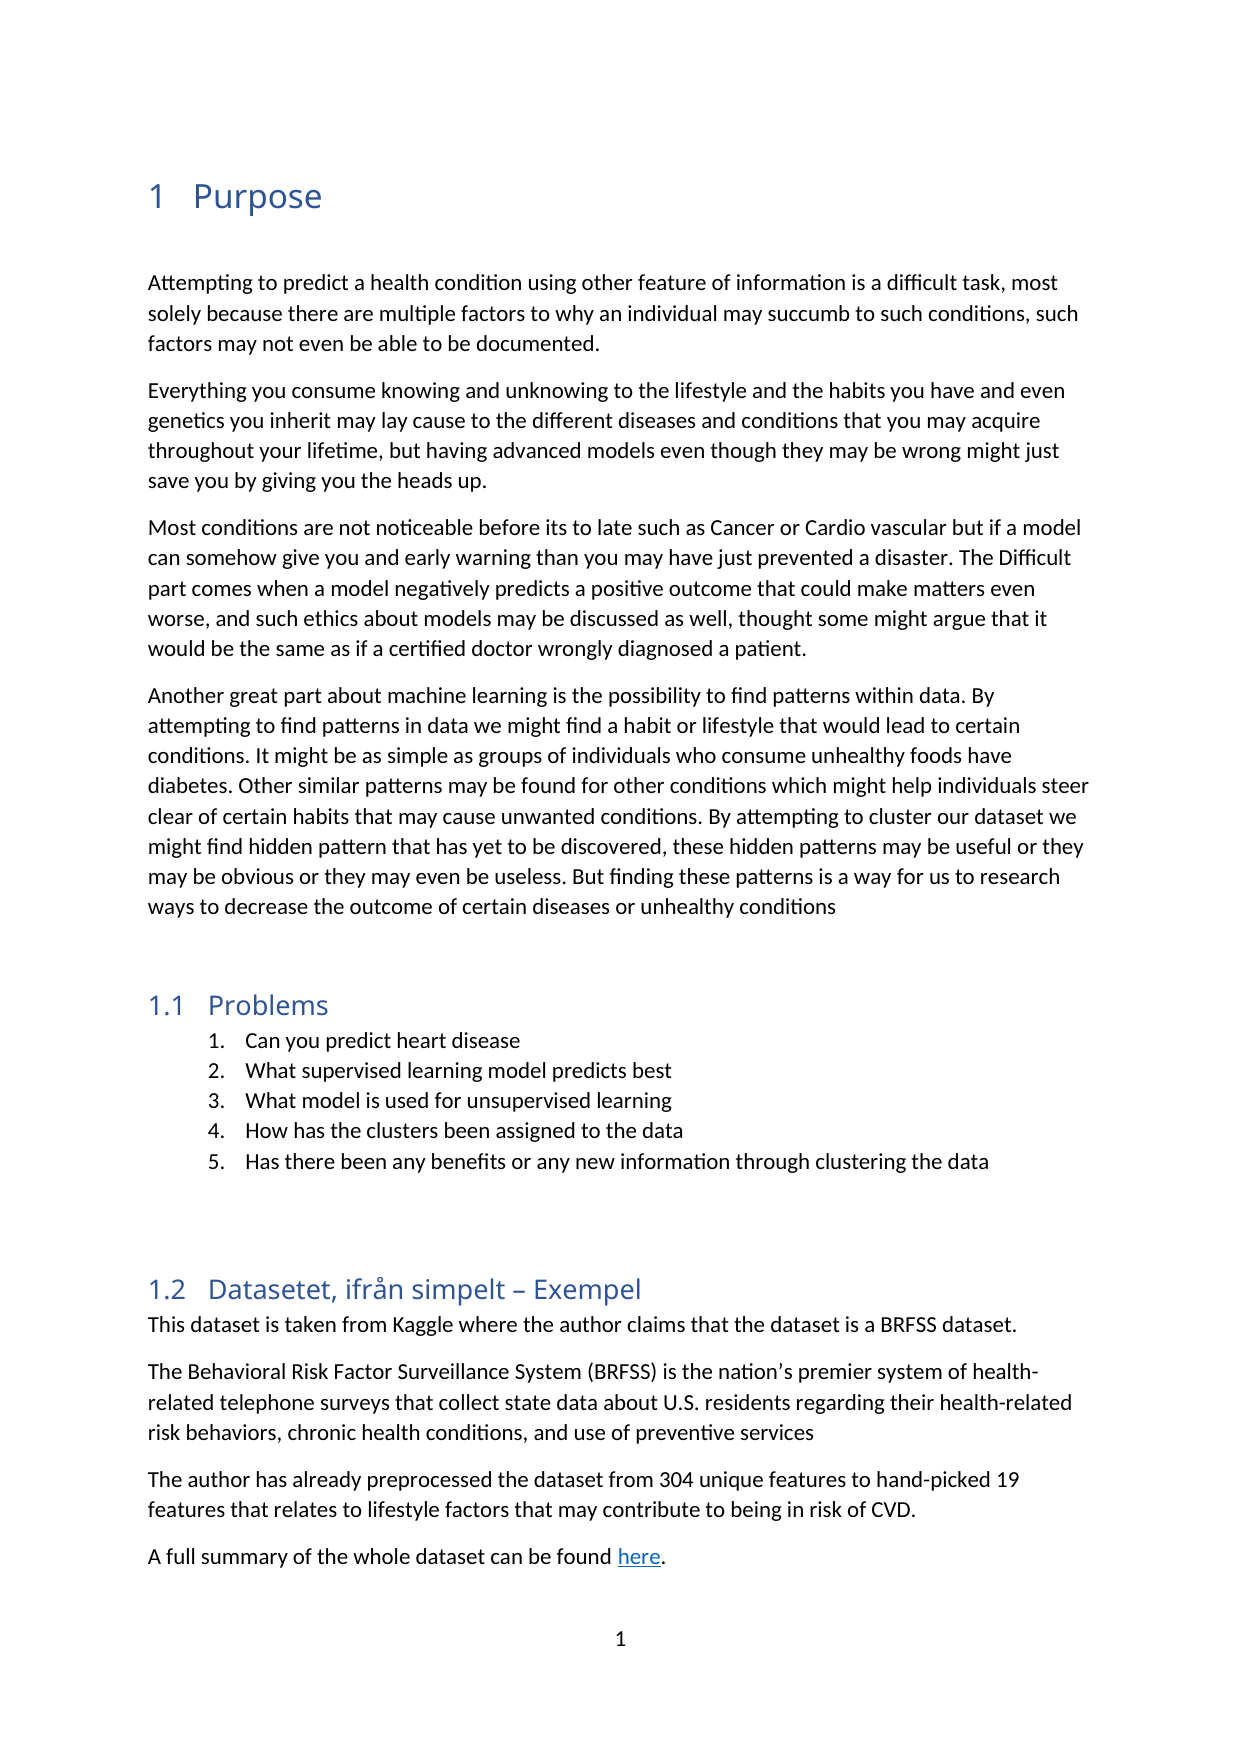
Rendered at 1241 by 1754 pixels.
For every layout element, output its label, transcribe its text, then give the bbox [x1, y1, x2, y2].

subtitle Problems [148, 986, 1093, 1023]
text Attempting to predict a health condition using other feature of information is a difficult task, most solely because there are multiple factors to why an individual may succumb to such conditions, such factors may not even be able to be documented. [148, 268, 1093, 357]
text The Behavioral Risk Factor Surveillance System (BRFSS) is the nation’s premier system of health-related telephone surveys that collect state data about U.S. residents regarding their health-related risk behaviors, chronic health conditions, and use of preventive services [148, 1357, 1093, 1446]
text Another great part about machine learning is the possibility to find patterns within data. By attempting to find patterns in data we might find a habit or lifestyle that would lead to certain conditions. It might be as simple as groups of individuals who consume unhealthy foods have diabetes. Other similar patterns may be found for other conditions which might help individuals steer clear of certain habits that may cause unwanted conditions. By attempting to cluster our dataset we might find hidden pattern that has yet to be discovered, these hidden patterns may be useful or they may be obvious or they may even be useless. But finding these patterns is a way for us to research ways to decrease the outcome of certain diseases or unhealthy conditions [148, 681, 1093, 920]
text The author has already preprocessed the dataset from 304 unique features to hand-picked 19 features that relates to lifestyle factors that may contribute to being in risk of CVD. [148, 1465, 1093, 1523]
list How has the clusters been assigned to the data [208, 1117, 1093, 1144]
list What model is used for unsupervised learning [208, 1086, 1093, 1114]
text Most conditions are not noticeable before its to late such as Cancer or Cardio vascular but if a model can somehow give you and early warning than you may have just prevented a disaster. The Difficult part comes when a model negatively predicts a positive outcome that could make matters even worse, and such ethics about models may be discussed as well, thought some might argue that it would be the same as if a certified doctor wrongly diagnosed a patient. [148, 513, 1093, 662]
list Has there been any benefits or any new information through clustering the data [208, 1147, 1093, 1175]
subtitle Purpose [148, 173, 1093, 218]
subtitle Datasetet, ifrån simpelt – Exempel [148, 1271, 1093, 1308]
text Everything you consume knowing and unknowing to the lifestyle and the habits you have and even genetics you inherit may lay cause to the different diseases and conditions that you may acquire throughout your lifetime, but having advanced models even though they may be wrong might just save you by giving you the heads up. [148, 376, 1093, 494]
list Can you predict heart disease [208, 1026, 1093, 1054]
list What supervised learning model predicts best [208, 1056, 1093, 1084]
text A full summary of the whole dataset can be found here. [148, 1542, 1093, 1570]
text This dataset is taken from Kaggle where the author claims that the dataset is a BRFSS dataset. [148, 1311, 1093, 1338]
